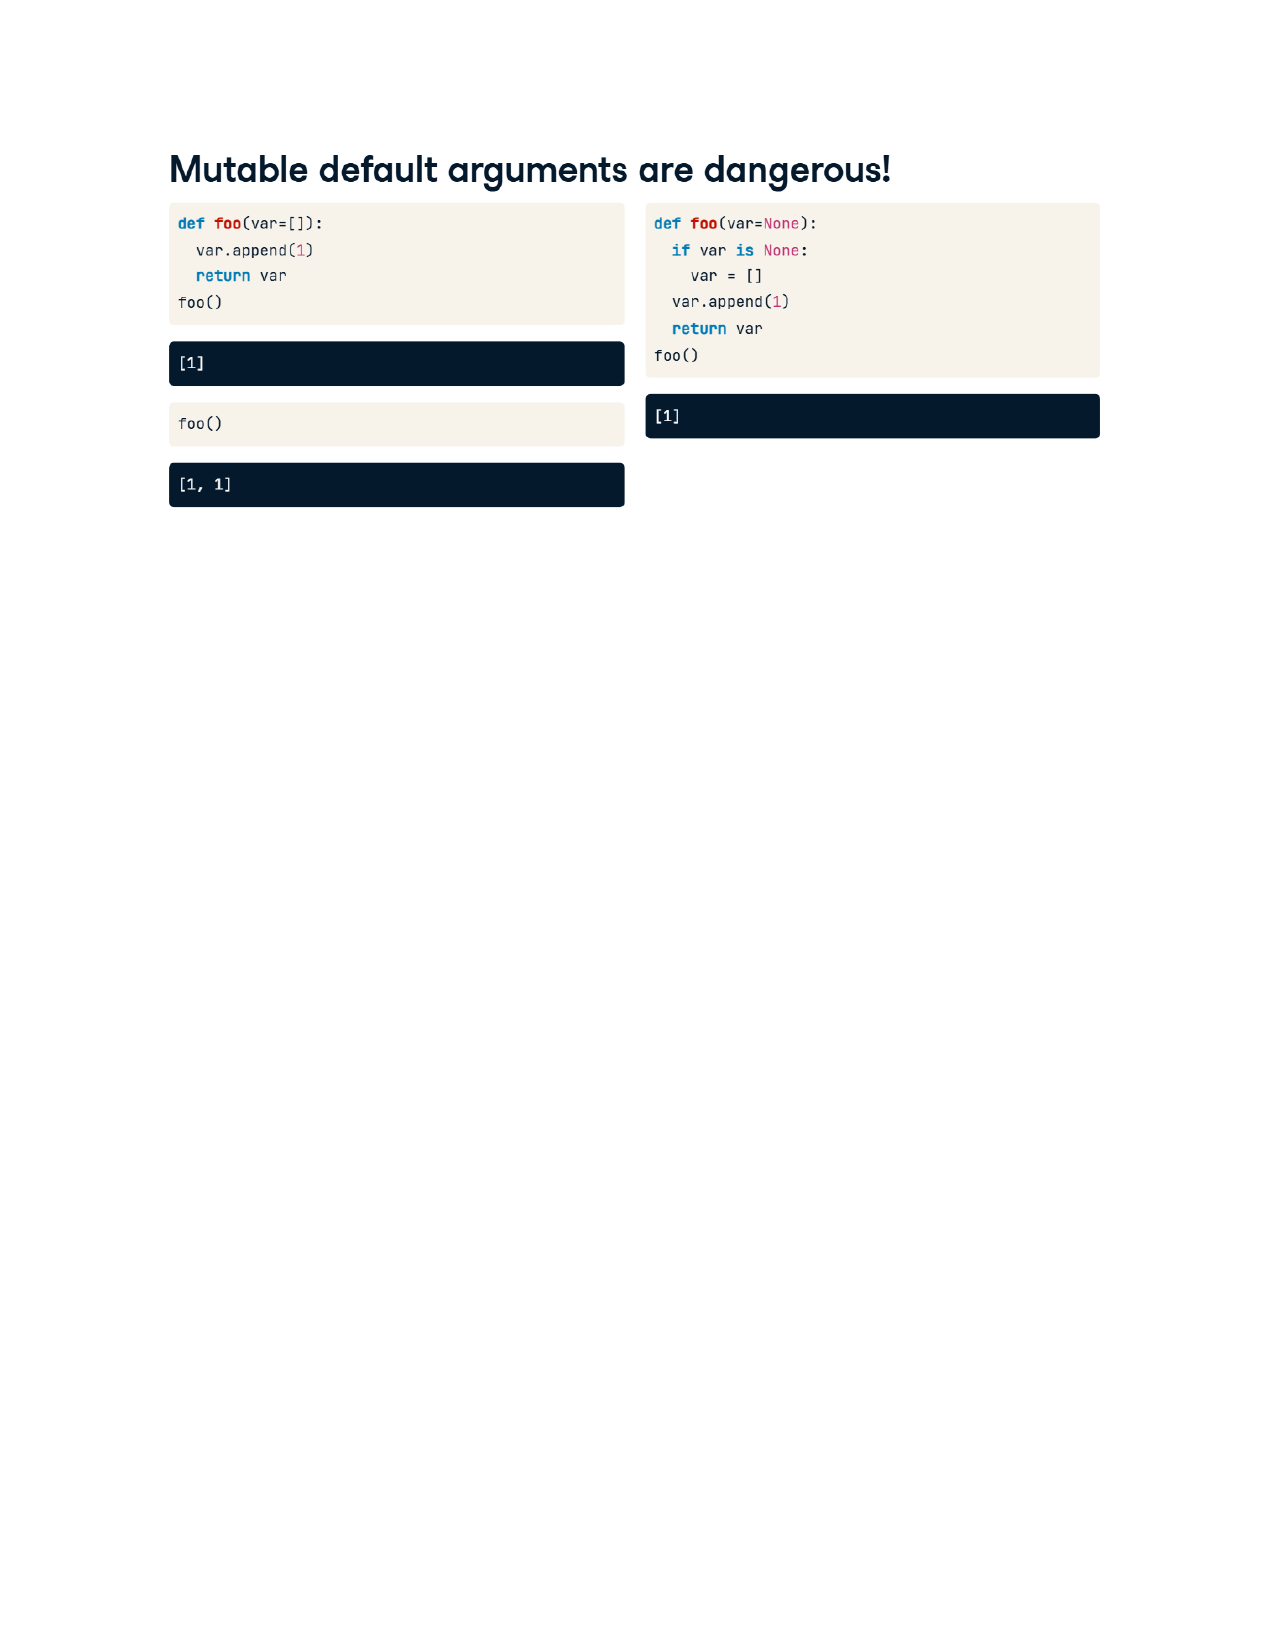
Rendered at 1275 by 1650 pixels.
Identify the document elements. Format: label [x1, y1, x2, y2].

picture [150, 150, 1125, 580]
